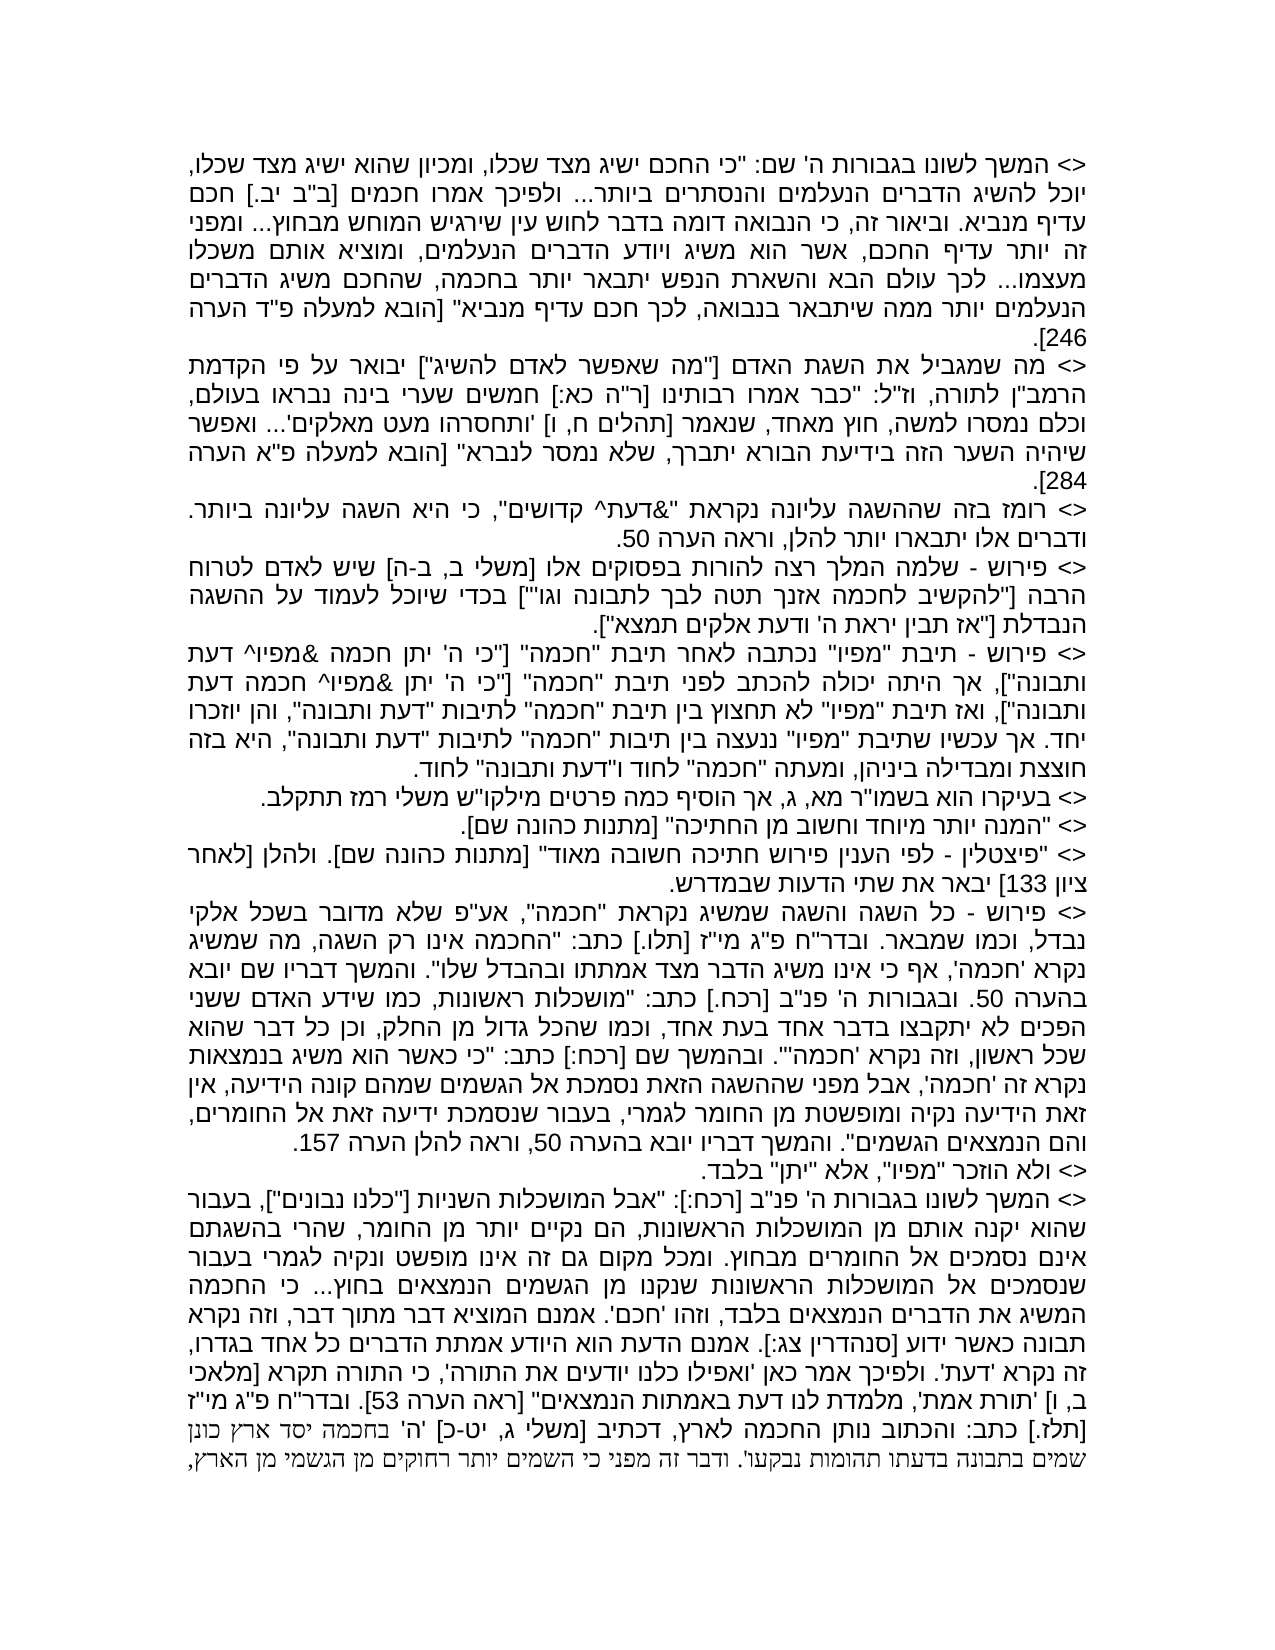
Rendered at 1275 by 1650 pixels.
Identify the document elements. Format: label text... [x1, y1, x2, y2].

text <> ולא הוזכר "מפיו", אלא "יתן" בלבד. [187, 1242, 1087, 1271]
text <> בעיקרו הוא בשמו"ר מא, ג, אך הוסיף כמה פרטים מילקו"ש משלי רמז תתקלב. [187, 840, 1087, 869]
text <> מה שמגביל את השגת האדם ["מה שאפשר לאדם להשיג"] יבואר על פי הקדמת הרמב"ן לתורה, וז"ל: "כבר אמרו רבותינו [ר"ה כא:] חמשים שערי בינה נבראו בעולם, וכלם נמסרו למשה, חוץ מאחד, שנאמר [תהלים ח, ו] 'ותחסרהו מעט מאלקים'... ואפשר שיהיה השער הזה בידיעת הבורא יתברך, שלא נמסר לנברא" [הובא למעלה פ"א הערה 284]. [187, 409, 1087, 552]
text <> "המנה יותר מיוחד וחשוב מן החתיכה" [מתנות כהונה שם]. [187, 869, 1087, 897]
text <> רומז בזה שההשגה עליונה נקראת "&דעת^ קדושים", כי היא השגה עליונה ביותר. ודברים אלו יתבארו יותר להלן, וראה הערה 50. [187, 552, 1087, 610]
text <> פירוש - כל השגה והשגה שמשיג נקראת "חכמה", אע"פ שלא מדובר בשכל אלקי נבדל, וכמו שמבאר. ובדר"ח פ"ג מי"ז [תלו.] כתב: "החכמה אינו רק השגה, מה שמשיג נקרא 'חכמה', אף כי אינו משיג הדבר מצד אמתתו ובהבדל שלו". והמשך דבריו שם יובא בהערה 50. ובגבורות ה' פנ"ב [רכח.] כתב: "מושכלות ראשונות, כמו שידע האדם ששני הפכים לא יתקבצו בדבר אחד בעת אחד, וכמו שהכל גדול מן החלק, וכן כל דבר שהוא שכל ראשון, וזה נקרא 'חכמה'". ובהמשך שם [רכח:] כתב: "כי כאשר הוא משיג בנמצאות נקרא זה 'חכמה', אבל מפני שההשגה הזאת נסמכת אל הגשמים שמהם קונה הידיעה, אין זאת הידיעה נקיה ומופשטת מן החומר לגמרי, בעבור שנסמכת ידיעה זאת אל החומרים, והם הנמצאים הגשמים". והמשך דבריו יובא בהערה 50, וראה להלן הערה 157. [187, 955, 1087, 1242]
text <> המשך לשונו בגבורות ה' שם: "כי החכם ישיג מצד שכלו, ומכיון שהוא ישיג מצד שכלו, יוכל להשיג הדברים הנעלמים והנסתרים ביותר... ולפיכך אמרו חכמים [ב"ב יב.] חכם עדיף מנביא. וביאור זה, כי הנבואה דומה בדבר לחוש עין שירגיש המוחש מבחוץ... ומפני זה יותר עדיף החכם, אשר הוא משיג ויודע הדברים הנעלמים, ומוציא אותם משכלו מעצמו... לכך עולם הבא והשארת הנפש יתבאר יותר בחכמה, שהחכם משיג הדברים הנעלמים יותר ממה שיתבאר בנבואה, לכך חכם עדיף מנביא" [הובא למעלה פ"ד הערה 246]. [187, 207, 1087, 409]
text <> "פיצטלין - לפי הענין פירוש חתיכה חשובה מאוד" [מתנות כהונה שם]. ולהלן [לאחר ציון 133] יבאר את שתי הדעות שבמדרש. [187, 897, 1087, 955]
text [187, 1271, 1087, 1472]
text <> פירוש - תיבת "מפיו" נכתבה לאחר תיבת "חכמה" ["כי ה' יתן חכמה &מפיו^ דעת ותבונה"], אך היתה יכולה להכתב לפני תיבת "חכמה" ["כי ה' יתן &מפיו^ חכמה דעת ותבונה"], ואז תיבת "מפיו" לא תחצוץ בין תיבת "חכמה" לתיבות "דעת ותבונה", והן יוזכרו יחד. אך עכשיו שתיבת "מפיו" ננעצה בין תיבות "חכמה" לתיבות "דעת ותבונה", היא בזה חוצצת ומבדילה ביניהן, ומעתה "חכמה" לחוד ו"דעת ותבונה" לחוד. [187, 696, 1087, 840]
text <> פירוש - שלמה המלך רצה להורות בפסוקים אלו [משלי ב, ב-ה] שיש לאדם לטרוח הרבה ["להקשיב לחכמה אזנך תטה לבך לתבונה וגו'"] בכדי שיוכל לעמוד על ההשגה הנבדלת ["אז תבין יראת ה' ודעת אלקים תמצא"]. [187, 610, 1087, 696]
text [187, 150, 1087, 207]
